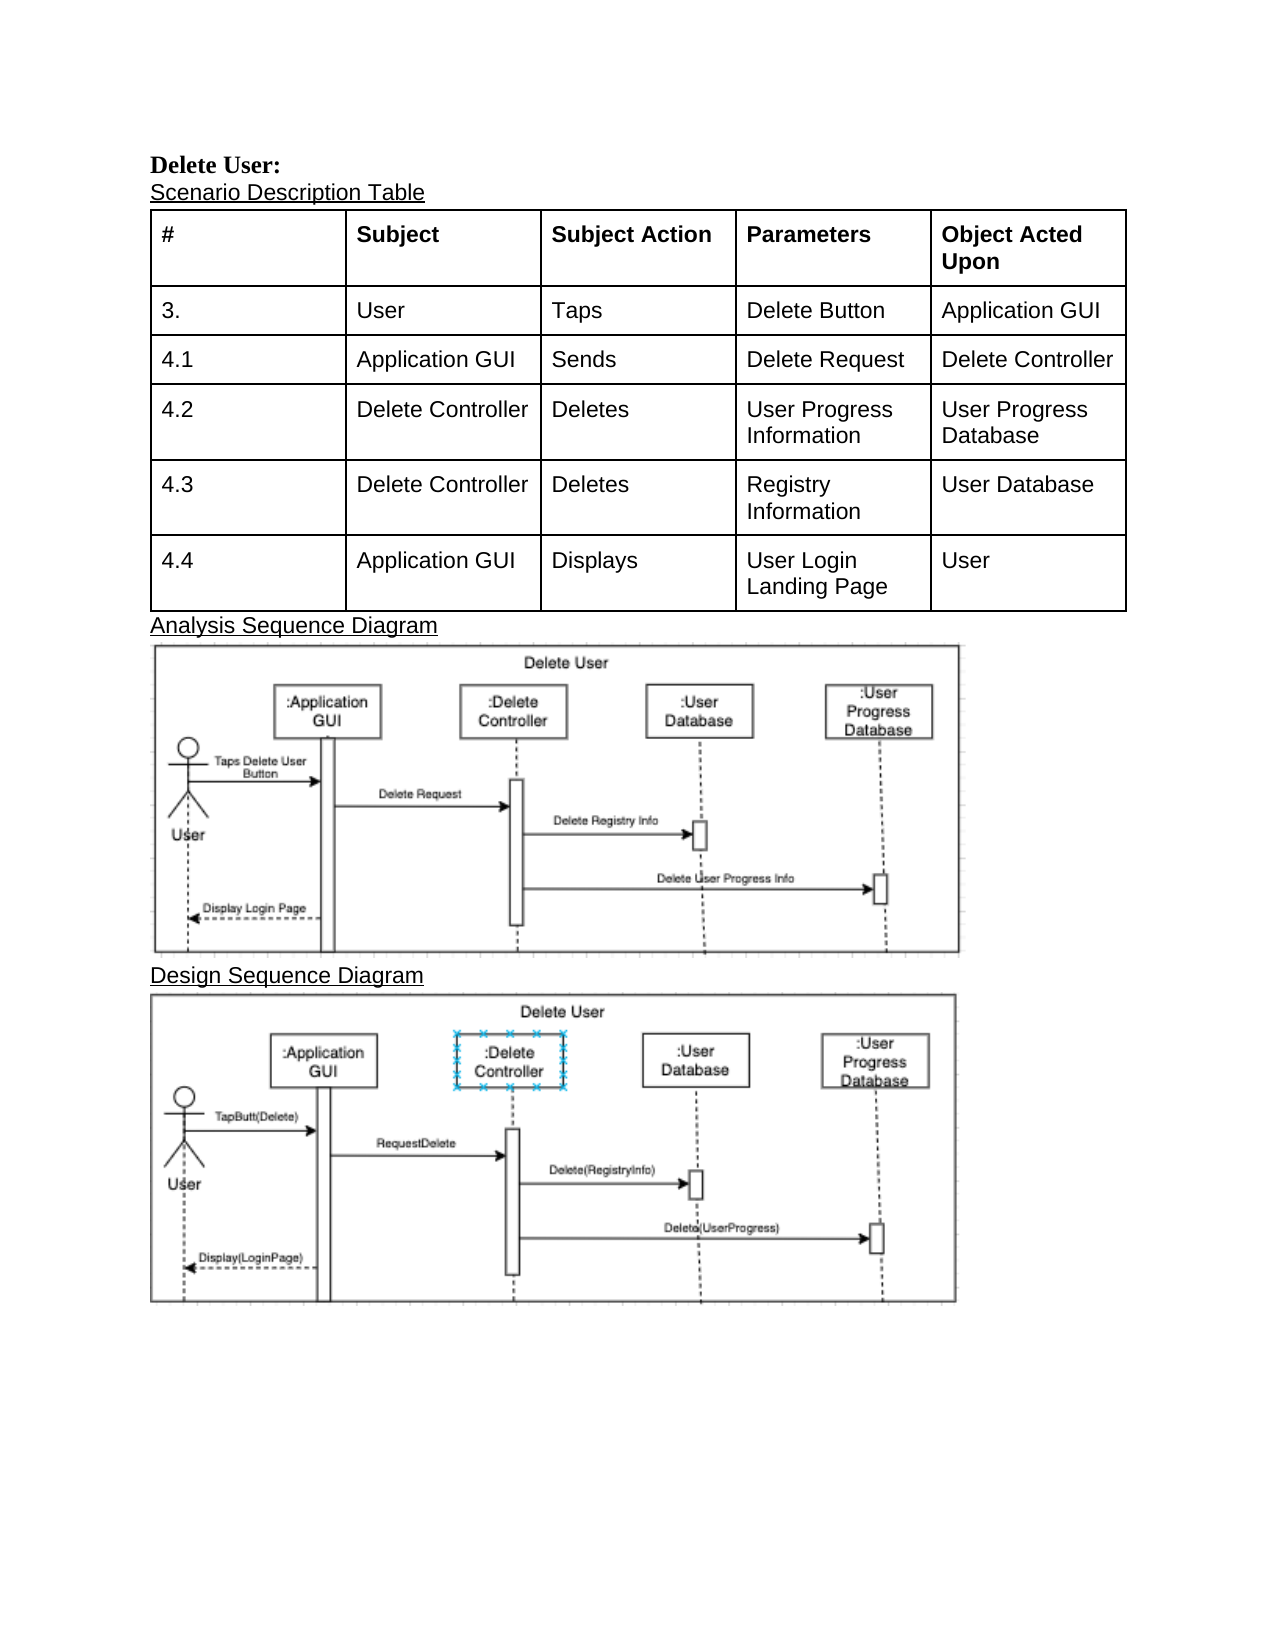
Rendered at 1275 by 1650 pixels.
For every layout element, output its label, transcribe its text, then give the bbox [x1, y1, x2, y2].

table_cell Sends [542, 336, 735, 383]
table_cell Delete Request [737, 336, 930, 383]
table_cell Delete Controller [932, 336, 1125, 383]
text Scenario Description Table [150, 179, 1125, 205]
table_header # [152, 211, 345, 284]
table_cell User Login Landing Page [737, 536, 930, 610]
table_cell User [932, 536, 1125, 610]
table_cell Delete Controller [347, 461, 540, 534]
table_cell User Progress Database [932, 385, 1125, 459]
table_cell Deletes [542, 385, 735, 459]
table_header Subject Action [542, 211, 735, 284]
table_cell Application GUI [347, 536, 540, 610]
table_cell Registry Information [737, 461, 930, 534]
table_cell User [347, 287, 540, 334]
table_cell Application GUI [347, 336, 540, 383]
table_cell Delete Button [737, 287, 930, 334]
text Analysis Sequence Diagram [150, 612, 1125, 638]
text Delete User: [150, 150, 1125, 179]
table_cell Displays [542, 536, 735, 610]
table_cell 4.3 [152, 461, 345, 534]
table_cell 4.4 [152, 536, 345, 610]
table_cell User Database [932, 461, 1125, 534]
table_header Parameters [737, 211, 930, 284]
table_cell Deletes [542, 461, 735, 534]
picture [150, 642, 966, 958]
table_header Subject [347, 211, 540, 284]
table_header Object Acted Upon [932, 211, 1125, 284]
table_cell 4.2 [152, 385, 345, 459]
table_cell 3. [152, 287, 345, 334]
table_cell Taps [542, 287, 735, 334]
picture [150, 992, 960, 1306]
table_cell Delete Controller [347, 385, 540, 459]
text Design Sequence Diagram [150, 962, 1125, 988]
table_cell Application GUI [932, 287, 1125, 334]
table_cell User Progress Information [737, 385, 930, 459]
table_cell 4.1 [152, 336, 345, 383]
